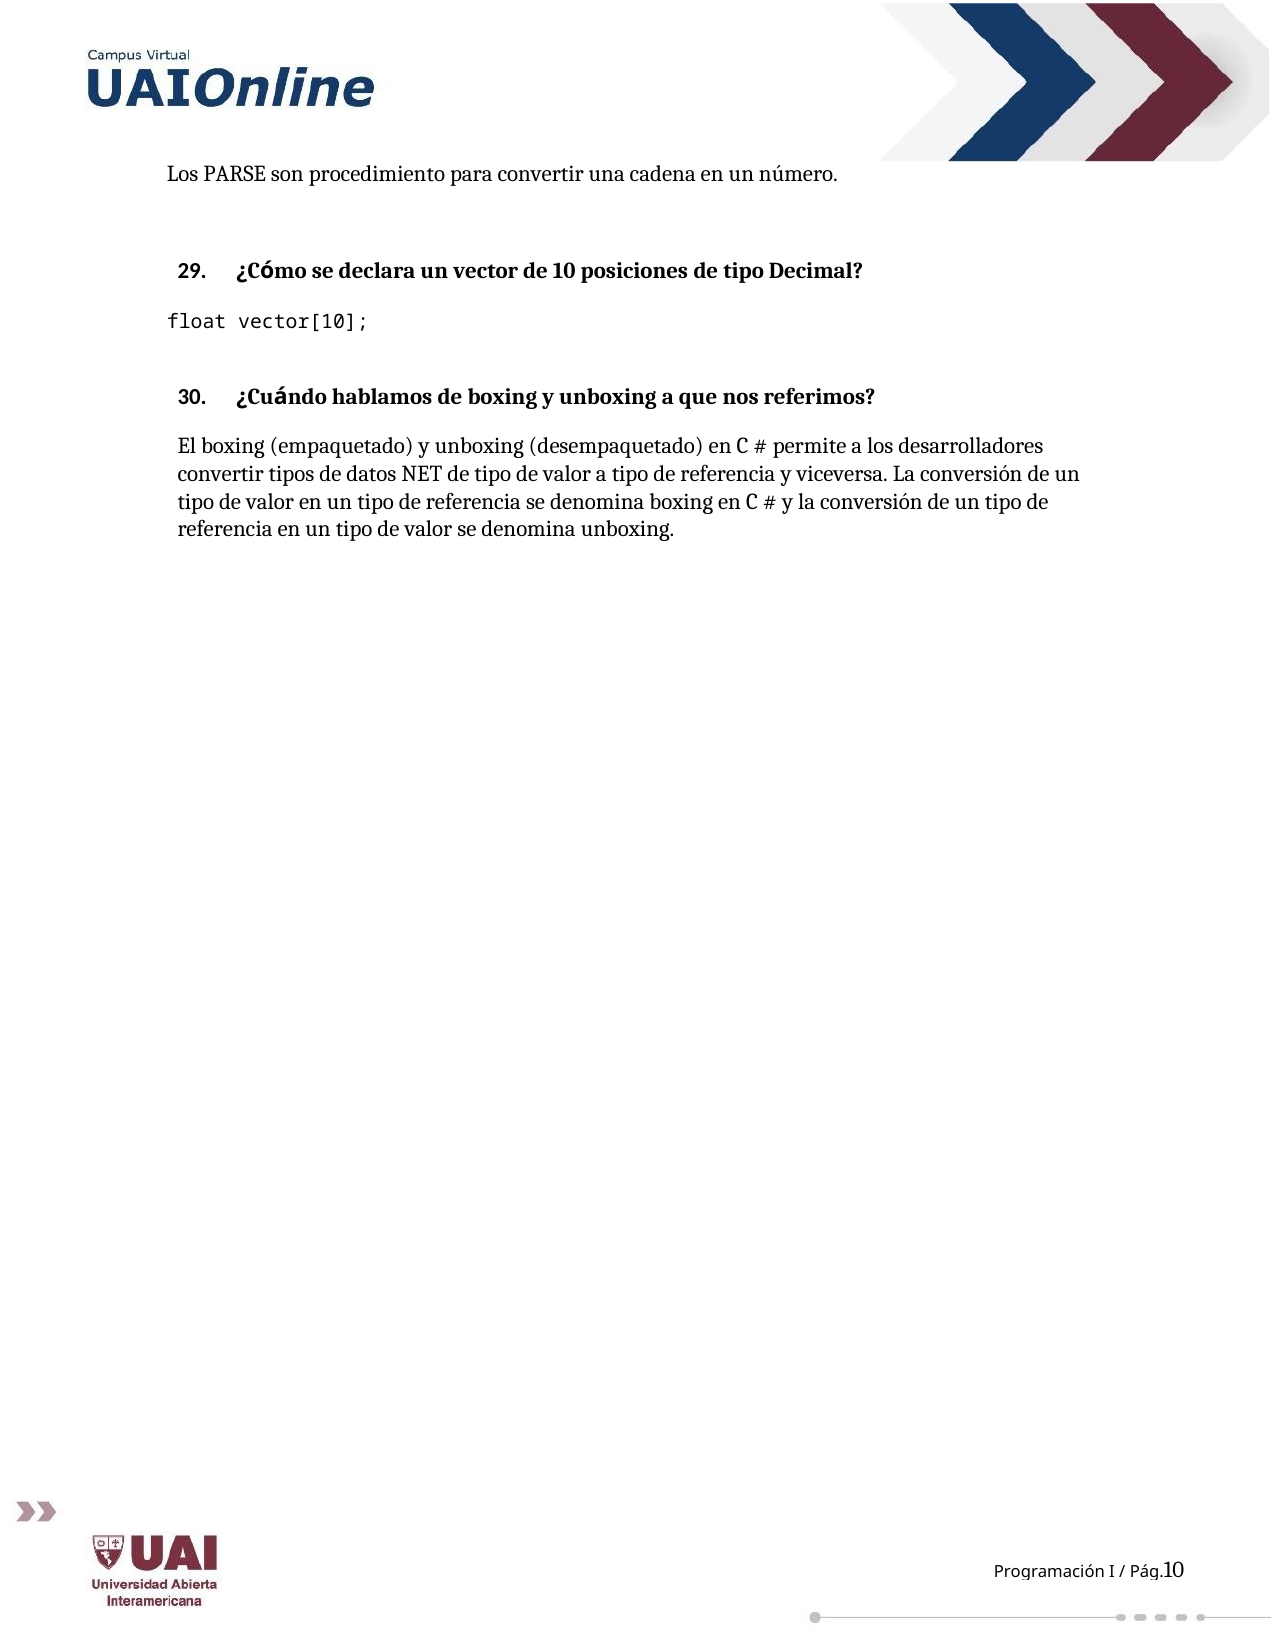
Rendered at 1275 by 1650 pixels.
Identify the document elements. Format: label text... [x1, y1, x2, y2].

list ¿Cuándo hablamos de boxing y unboxing a que nos referimos? [177, 380, 1110, 411]
picture [9, 1499, 1272, 1630]
text float vector[10]; [167, 307, 1110, 334]
text Los PARSE son procedimiento para convertir una cadena en un número. [167, 160, 1110, 187]
list ¿Cómo se declara un vector de 10 posiciones de tipo Decimal? [177, 253, 1110, 285]
text El boxing (empaquetado) y unboxing (desempaquetado) en C # permite a los desarrolladores convertir tipos de datos NET de tipo de valor a tipo de referencia y viceversa. La conversión de un tipo de valor en un tipo de referencia se denomina boxing en C # y la conversión de un tipo de referencia en un tipo de valor se denomina unboxing. [177, 433, 1110, 542]
picture [84, 3, 1270, 162]
